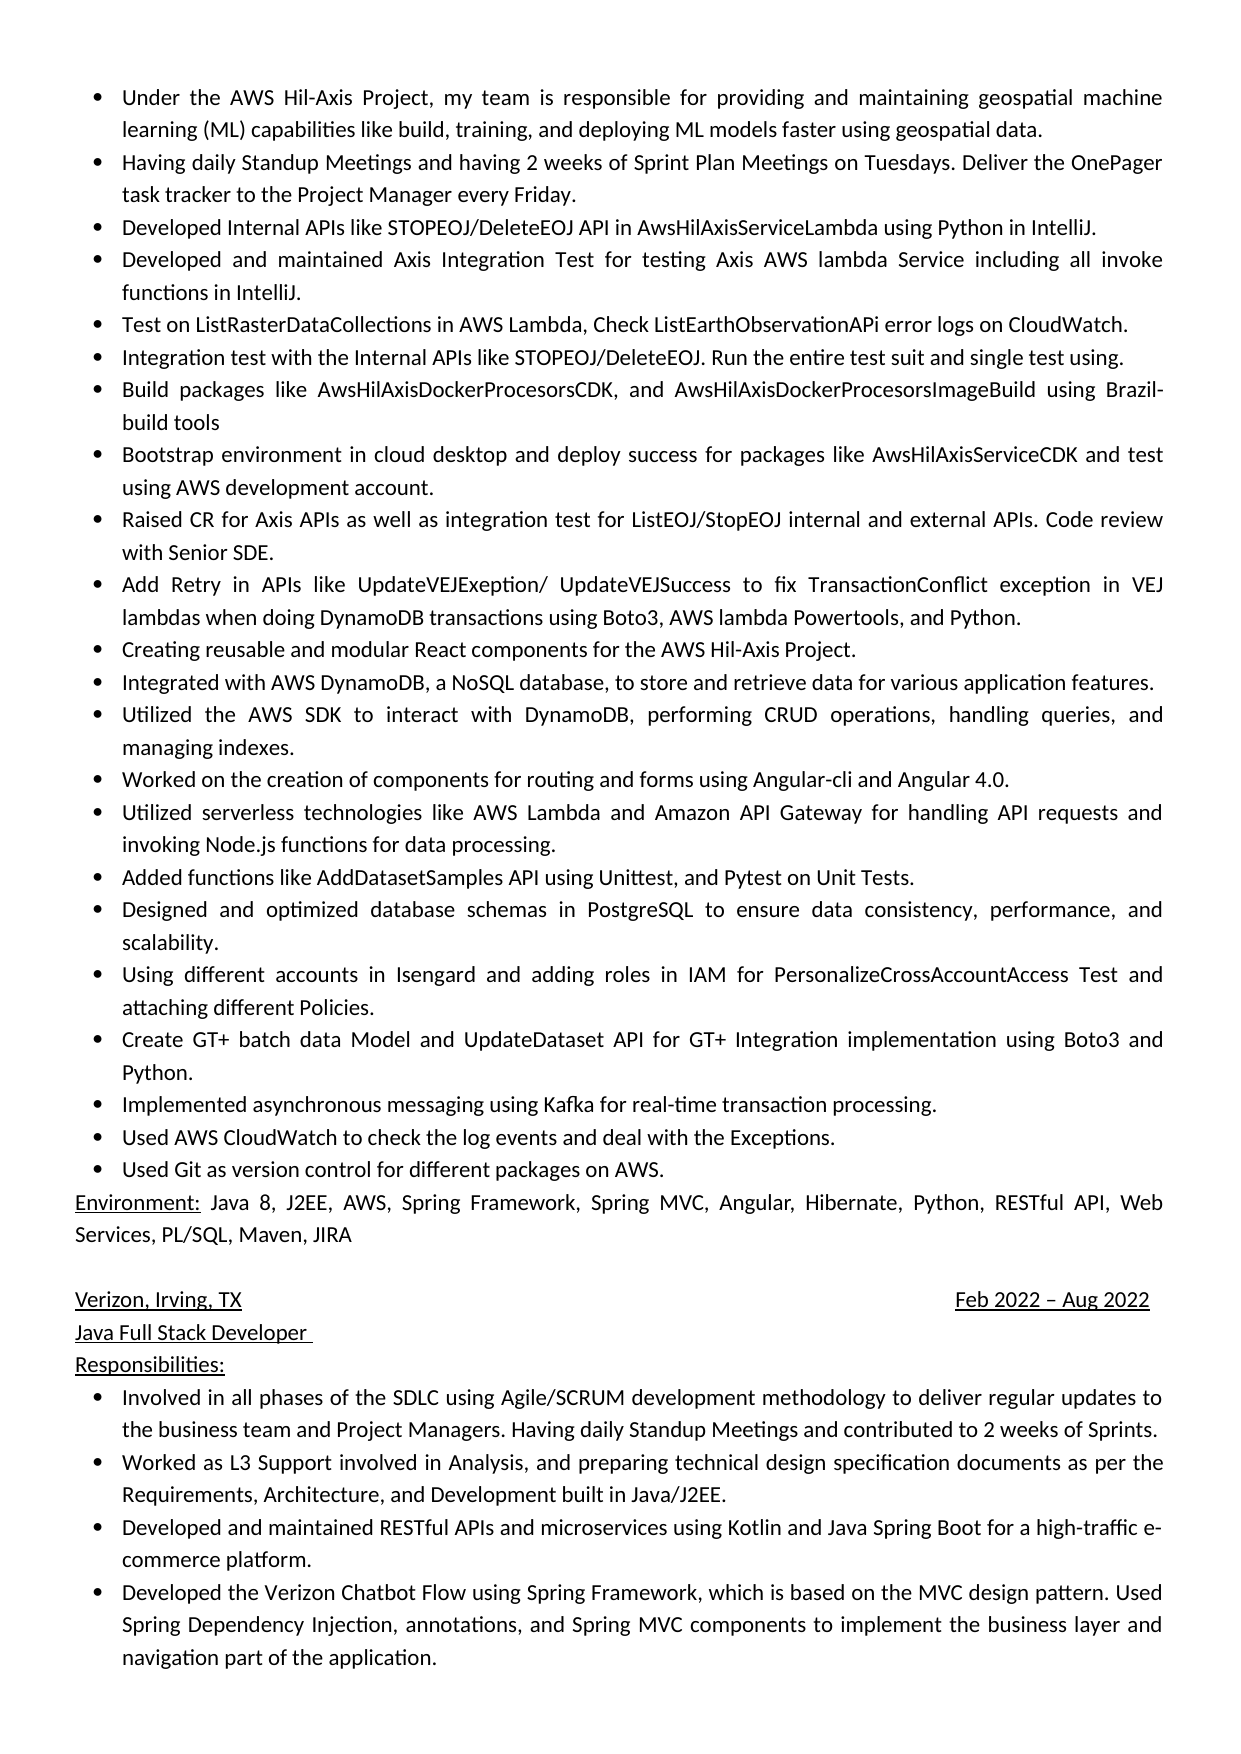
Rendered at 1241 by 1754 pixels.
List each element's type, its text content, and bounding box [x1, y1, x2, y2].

list Creating reusable and modular React components for the AWS Hil-Axis Project. [94, 633, 1165, 666]
text Responsibilities: [75, 1348, 1165, 1381]
list Using different accounts in Isengard and adding roles in IAM for PersonalizeCrossAccountAccess Test and attaching different Policies. [94, 958, 1165, 1023]
list Raised CR for Axis APIs as well as integration test for ListEOJ/StopEOJ internal and external APIs. Code review with Senior SDE. [94, 503, 1165, 568]
list Create GT+ batch data Model and UpdateDataset API for GT+ Integration implementation using Boto3 and Python. [94, 1023, 1165, 1088]
list Integrated with AWS DynamoDB, a NoSQL database, to store and retrieve data for various application features. [94, 666, 1165, 698]
list Worked as L3 Support involved in Analysis, and preparing technical design specification documents as per the Requirements, Architecture, and Development built in Java/J2EE. [94, 1446, 1165, 1511]
list Test on ListRasterDataCollections in AWS Lambda, Check ListEarthObservationAPi error logs on CloudWatch. [94, 308, 1165, 341]
list Added functions like AddDatasetSamples API using Unittest, and Pytest on Unit Tests. [94, 861, 1165, 893]
list Designed and optimized database schemas in PostgreSQL to ensure data consistency, performance, and scalability. [94, 893, 1165, 958]
list Add Retry in APIs like UpdateVEJExeption/ UpdateVEJSuccess to fix TransactionConflict exception in VEJ lambdas when doing DynamoDB transactions using Boto3, AWS lambda Powertools, and Python. [94, 568, 1165, 633]
list Developed and maintained RESTful APIs and microservices using Kotlin and Java Spring Boot for a high-traffic e-commerce platform. [94, 1511, 1165, 1576]
list Utilized serverless technologies like AWS Lambda and Amazon API Gateway for handling API requests and invoking Node.js functions for data processing. [94, 796, 1165, 861]
list Build packages like AwsHilAxisDockerProcesorsCDK, and AwsHilAxisDockerProcesorsImageBuild using Brazil-build tools [94, 373, 1165, 438]
list Developed the Verizon Chatbot Flow using Spring Framework, which is based on the MVC design pattern. Used Spring Dependency Injection, annotations, and Spring MVC components to implement the business layer and navigation part of the application. [94, 1576, 1165, 1673]
list Used AWS CloudWatch to check the log events and deal with the Exceptions. [94, 1121, 1165, 1153]
list Developed and maintained Axis Integration Test for testing Axis AWS lambda Service including all invoke functions in IntelliJ. [94, 243, 1165, 308]
list Bootstrap environment in cloud desktop and deploy success for packages like AwsHilAxisServiceCDK and test using AWS development account. [94, 438, 1165, 503]
list Integration test with the Internal APIs like STOPEOJ/DeleteEOJ. Run the entire test suit and single test using. [94, 341, 1165, 373]
list Implemented asynchronous messaging using Kafka for real-time transaction processing. [94, 1088, 1165, 1121]
text Environment: Java 8, J2EE, AWS, Spring Framework, Spring MVC, Angular, Hibernate, Python, RESTful API, Web Services, PL/SQL, Maven, JIRA [75, 1186, 1165, 1251]
list Utilized the AWS SDK to interact with DynamoDB, performing CRUD operations, handling queries, and managing indexes. [94, 698, 1165, 763]
list Worked on the creation of components for routing and forms using Angular-cli and Angular 4.0. [94, 763, 1165, 796]
list Under the AWS Hil-Axis Project, my team is responsible for providing and maintaining geospatial machine learning (ML) capabilities like build, training, and deploying ML models faster using geospatial data. [94, 81, 1165, 146]
text Java Full Stack Developer [75, 1316, 1165, 1348]
list Having daily Standup Meetings and having 2 weeks of Sprint Plan Meetings on Tuesdays. Deliver the OnePager task tracker to the Project Manager every Friday. [94, 146, 1165, 211]
text Verizon, Irving, TX Feb 2022 – Aug 2022 [75, 1283, 1165, 1316]
list Developed Internal APIs like STOPEOJ/DeleteEOJ API in AwsHilAxisServiceLambda using Python in IntelliJ. [94, 211, 1165, 243]
list Used Git as version control for different packages on AWS. [94, 1153, 1165, 1186]
list Involved in all phases of the SDLC using Agile/SCRUM development methodology to deliver regular updates to the business team and Project Managers. Having daily Standup Meetings and contributed to 2 weeks of Sprints. [94, 1381, 1165, 1446]
